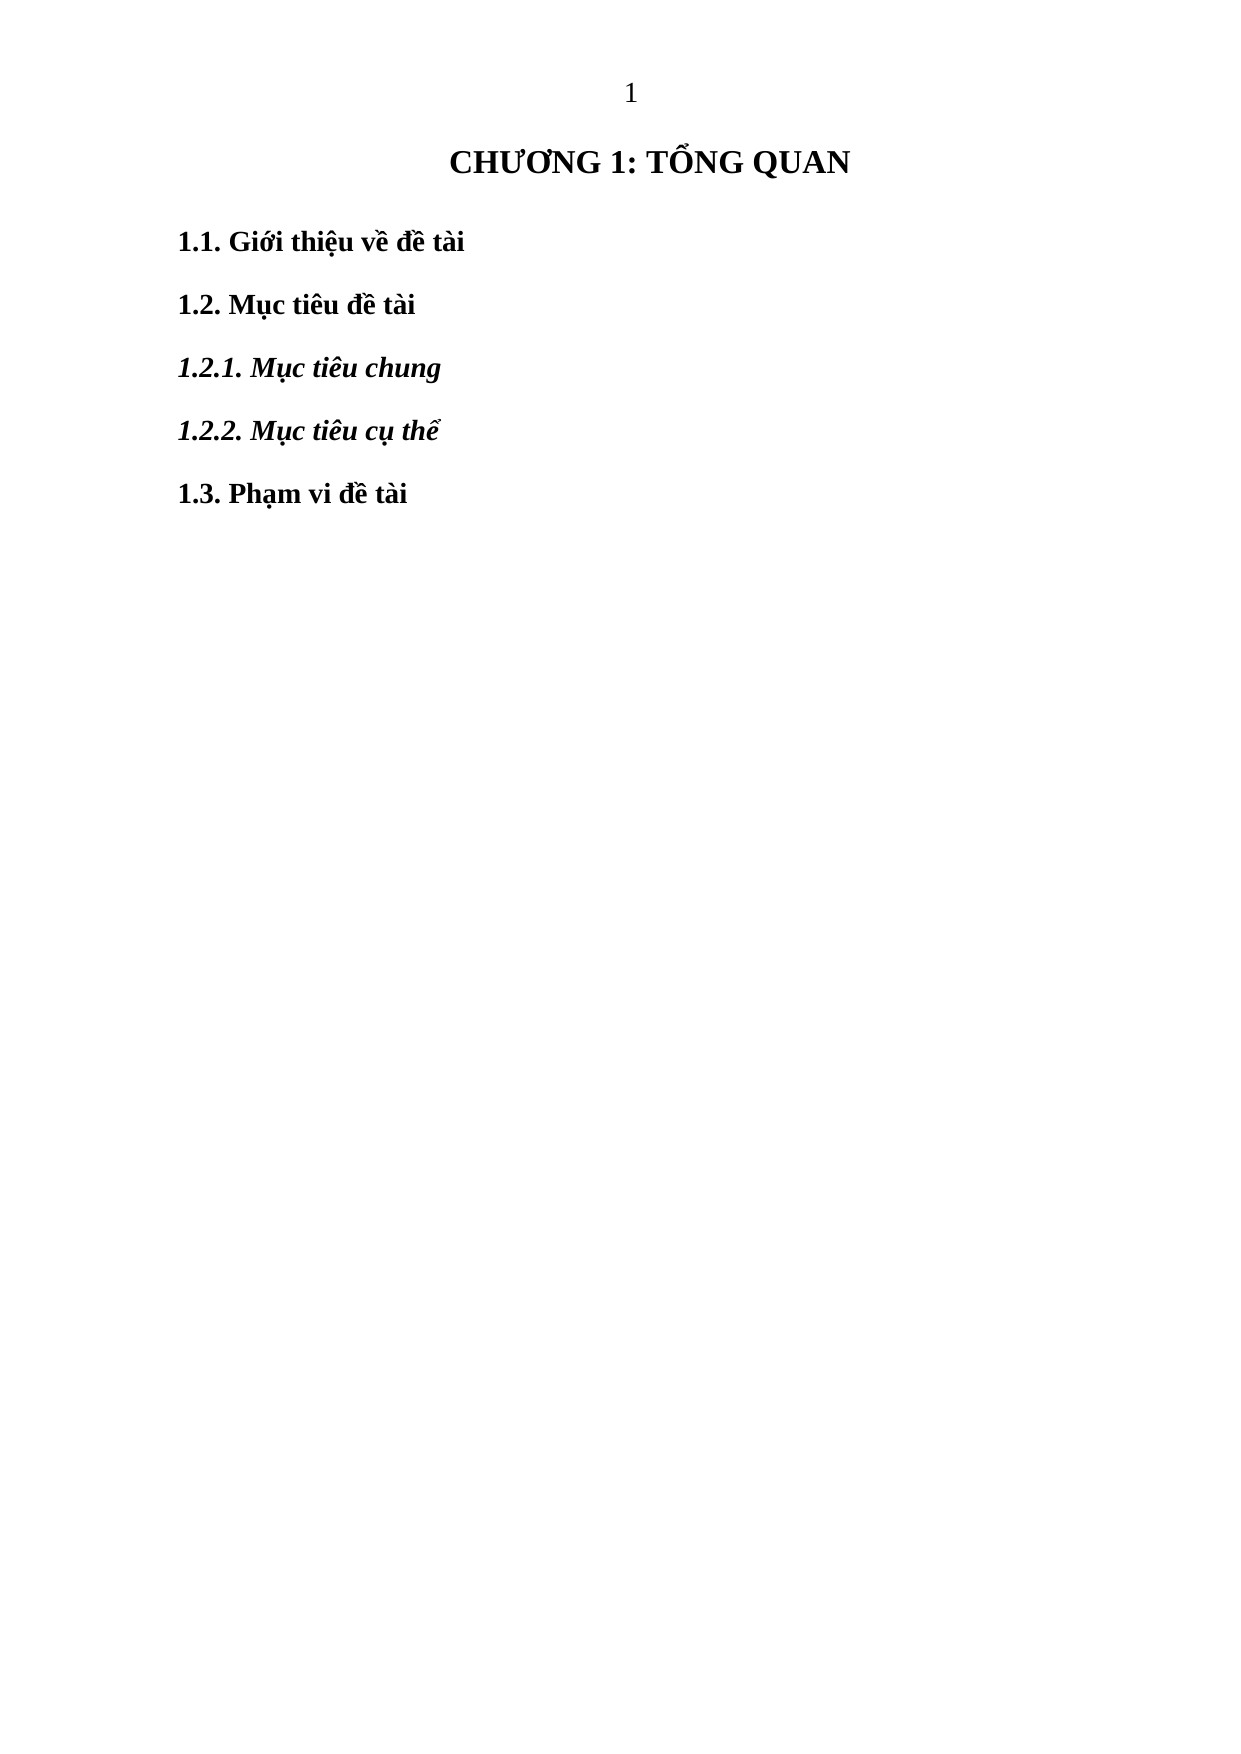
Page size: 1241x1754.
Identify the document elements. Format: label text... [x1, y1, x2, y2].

subtitle 1.2.1. Mục tiêu chung [177, 350, 1122, 384]
subtitle 1.3. Phạm vi đề tài [177, 476, 1122, 509]
subtitle 1.1. Giới thiệu về đề tài [177, 224, 1122, 258]
subtitle 1.2.2. Mục tiêu cụ thể [177, 413, 1122, 447]
subtitle 1.2. Mục tiêu đề tài [177, 287, 1122, 321]
subtitle TỔNG QUAN [177, 142, 1122, 180]
